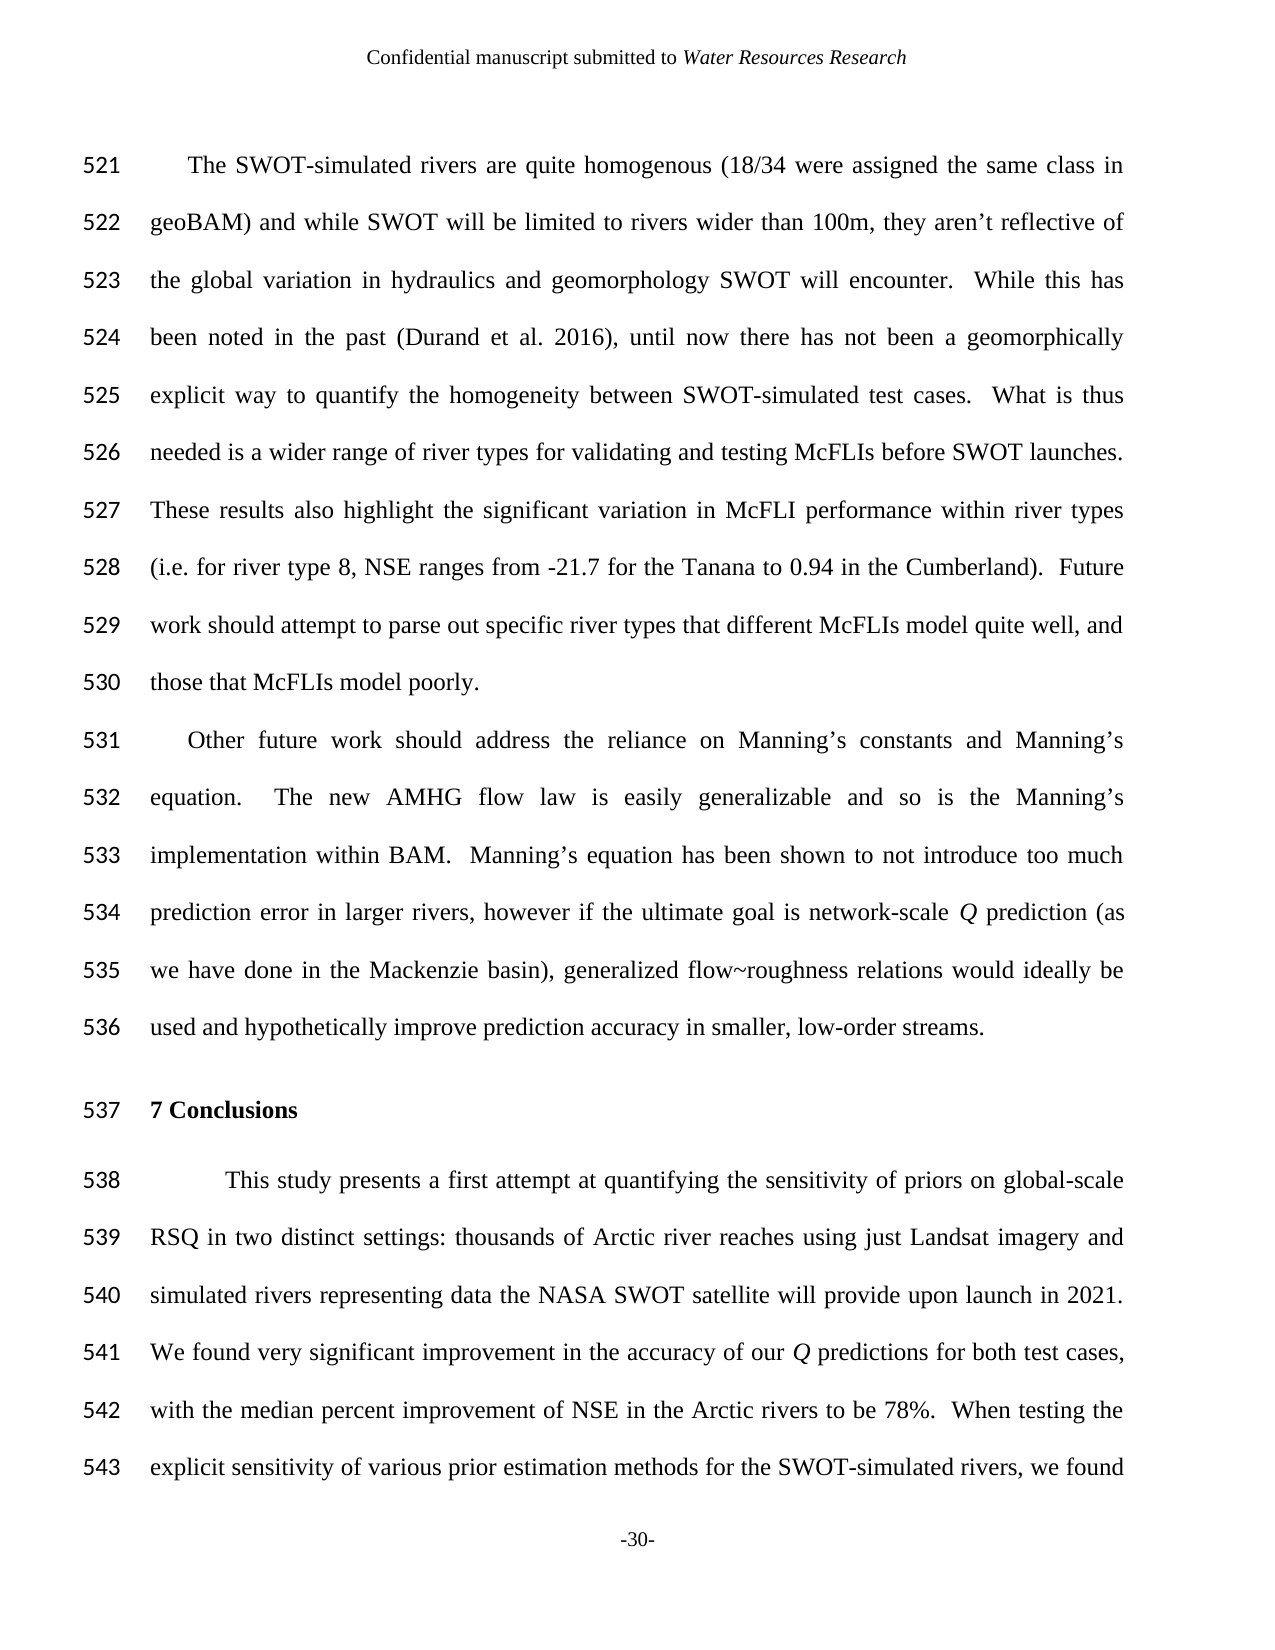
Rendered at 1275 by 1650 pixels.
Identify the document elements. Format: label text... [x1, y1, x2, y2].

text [150, 1165, 1125, 1481]
text The SWOT-simulated rivers are quite homogenous (18/34 were assigned the same class in geoBAM) and while SWOT will be limited to rivers wider than 100m, they aren’t reflective of the global variation in hydraulics and geomorphology SWOT will encounter. While this has been noted in the past (Durand et al. 2016), until now there has not been a geomorphically explicit way to quantify the homogeneity between SWOT-simulated test cases. What is thus needed is a wider range of river types for validating and testing McFLIs before SWOT launches. These results also highlight the significant variation in McFLI performance within river types (i.e. for river type 8, NSE ranges from -21.7 for the Tanana to 0.94 in the Cumberland). Future work should attempt to parse out specific river types that different McFLIs model quite well, and those that McFLIs model poorly. [150, 150, 1125, 696]
text Other future work should address the reliance on Manning’s constants and Manning’s equation. The new AMHG flow law is easily generalizable and so is the Manning’s implementation within BAM. Manning’s equation has been shown to not introduce too much prediction error in larger rivers, however if the ultimate goal is network-scale Q prediction (as we have done in the Mackenzie basin), generalized flow~roughness relations would ideally be used and hypothetically improve prediction accuracy in smaller, low-order streams. [150, 725, 1125, 1041]
subtitle 7 Conclusions [150, 1095, 1125, 1124]
